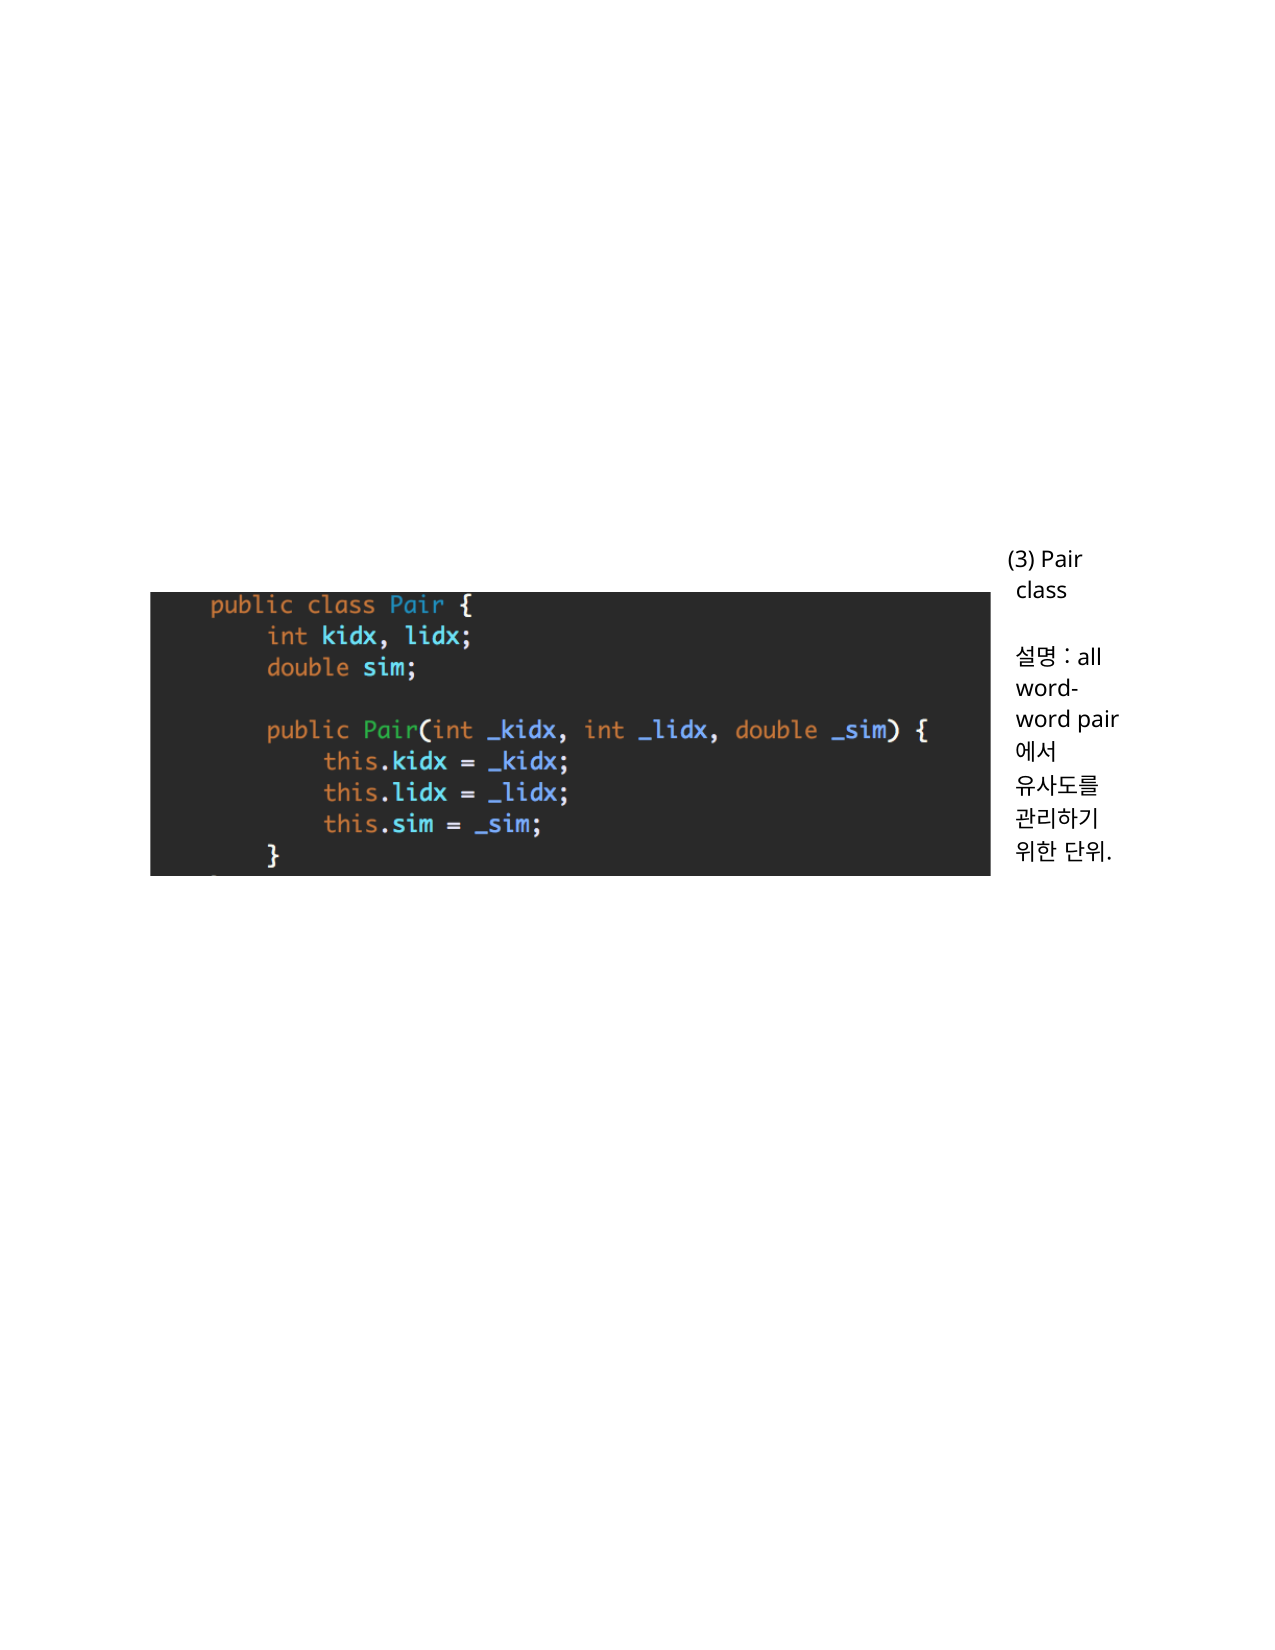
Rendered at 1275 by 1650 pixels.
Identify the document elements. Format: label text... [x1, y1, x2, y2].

picture [148, 592, 991, 876]
text 설명 : all word-word pair에서 유사도를 관리하기 위한 단위. [991, 638, 1125, 867]
text (3) Pair class [150, 543, 1125, 605]
